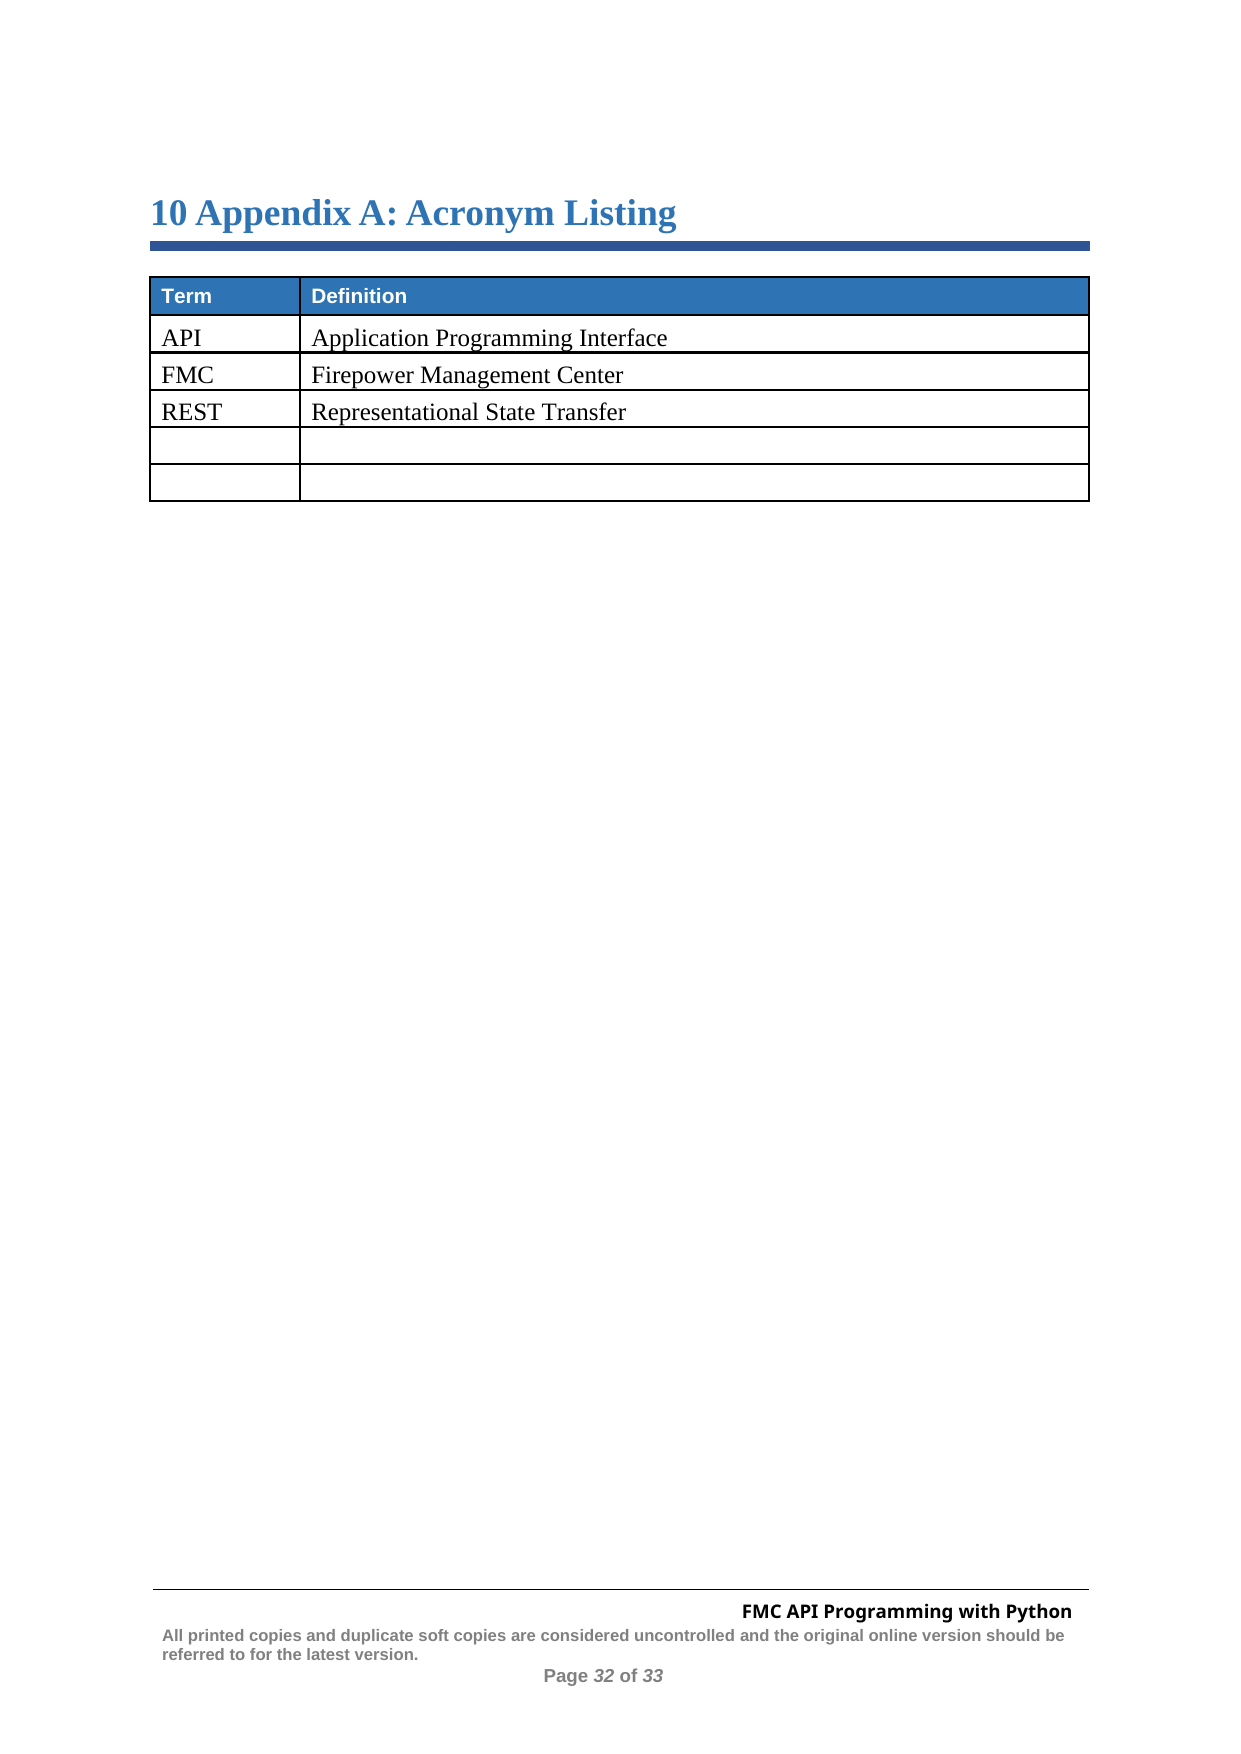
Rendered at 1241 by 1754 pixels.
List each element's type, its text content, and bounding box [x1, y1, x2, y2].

table_cell [151, 428, 299, 463]
table_header Definition [301, 278, 1088, 314]
subtitle Appendix A: Acronym Listing [150, 190, 1090, 241]
table_cell API [151, 316, 299, 351]
table_cell [301, 428, 1088, 463]
table_cell REST [151, 391, 299, 426]
table_cell [301, 465, 1088, 500]
table_header Term [151, 278, 299, 314]
table_cell [151, 465, 299, 500]
table_cell Application Programming Interface [301, 316, 1088, 351]
table_cell Firepower Management Center [301, 354, 1088, 388]
table_cell Representational State Transfer [301, 391, 1088, 426]
table_cell FMC [151, 354, 299, 388]
